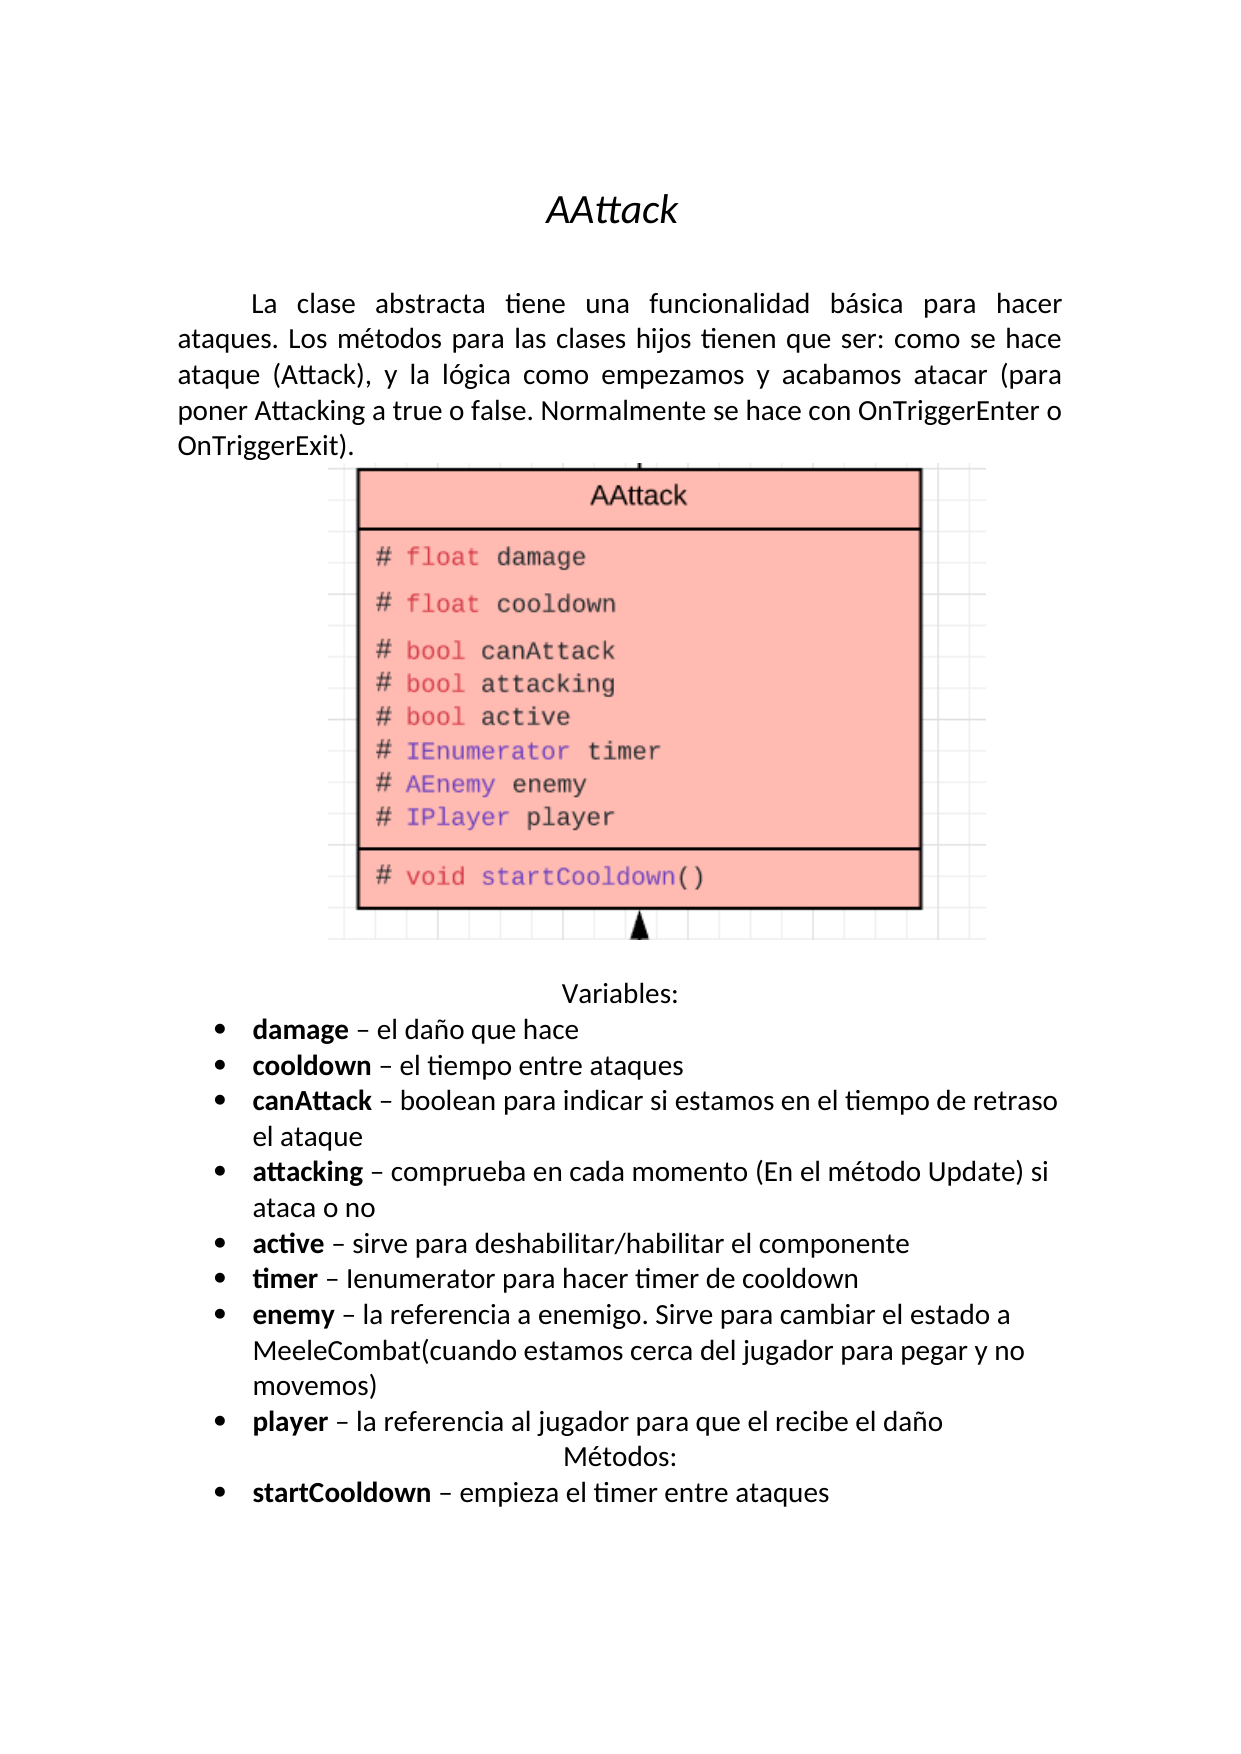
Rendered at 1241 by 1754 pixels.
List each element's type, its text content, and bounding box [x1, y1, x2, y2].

list startCooldown – empieza el timer entre ataques [215, 1474, 1063, 1510]
list canAttack – boolean para indicar si estamos en el tiempo de retraso el ataque [215, 1082, 1063, 1153]
text Variables: [177, 975, 1063, 1011]
list La clase abstracta tiene una funcionalidad básica para hacer ataques. Los métodos para las clases hijos tienen que ser: como se hace ataque (Attack), y la lógica como empezamos y acabamos atacar (para poner Attacking a true o false. Normalmente se hace con OnTriggerEnter o OnTriggerExit). [177, 285, 1063, 463]
list enemy – la referencia a enemigo. Sirve para cambiar el estado a MeeleCombat(cuando estamos cerca del jugador para pegar y no movemos) [215, 1296, 1063, 1403]
list damage – el daño que hace [215, 1011, 1063, 1047]
list player – la referencia al jugador para que el recibe el daño [215, 1403, 1063, 1438]
list timer – Ienumerator para hacer timer de cooldown [215, 1260, 1063, 1296]
picture [328, 463, 986, 940]
text Métodos: [177, 1438, 1063, 1474]
list attacking – comprueba en cada momento (En el método Update) si ataca o no [215, 1153, 1063, 1225]
list cooldown – el tiempo entre ataques [215, 1047, 1063, 1082]
list active – sirve para deshabilitar/habilitar el componente [215, 1225, 1063, 1260]
text AAttack [472, 183, 1063, 234]
